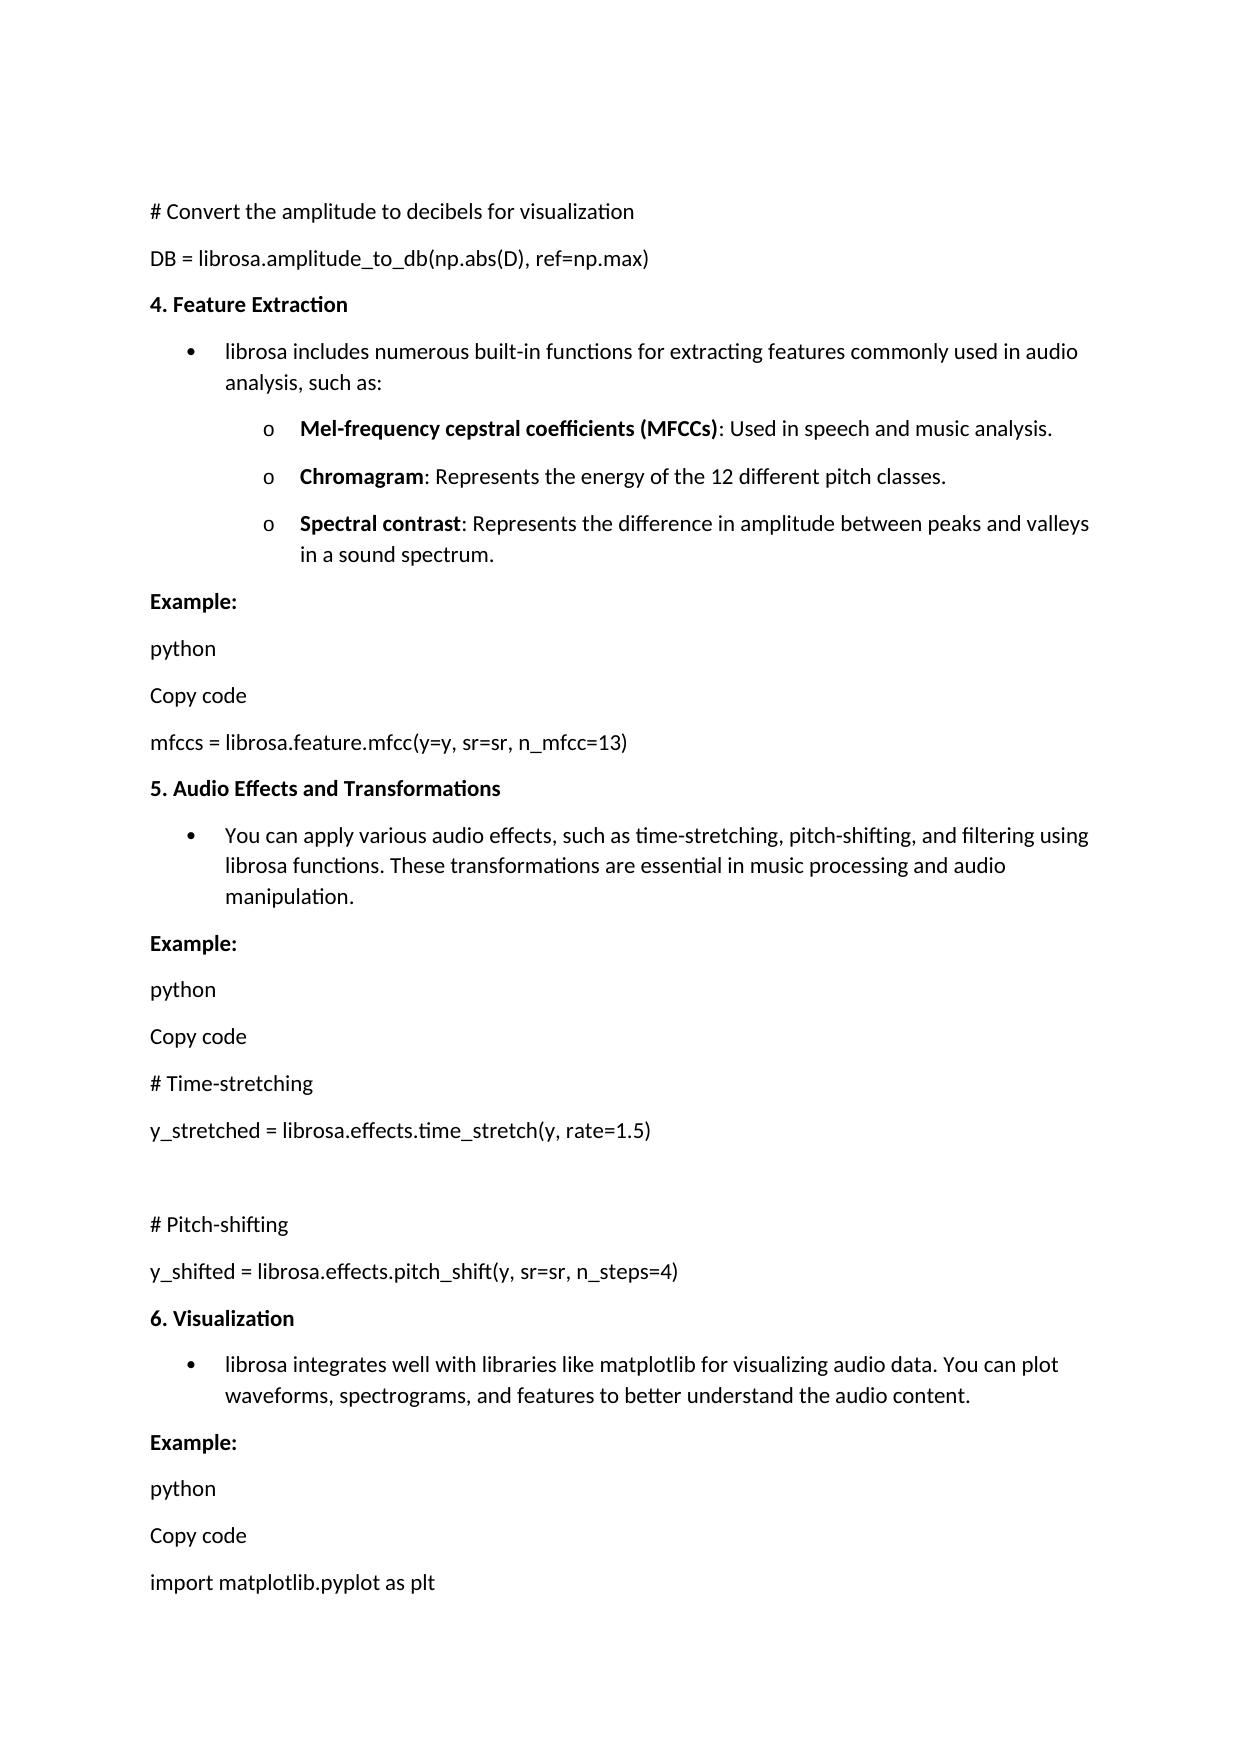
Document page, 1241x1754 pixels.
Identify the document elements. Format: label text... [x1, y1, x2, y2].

text DB = librosa.amplitude_to_db(np.abs(D), ref=np.max) [150, 244, 1090, 272]
list Spectral contrast: Represents the difference in amplitude between peaks and valleys in a sound spectrum. [262, 509, 1090, 568]
text # Convert the amplitude to decibels for visualization [150, 197, 1090, 225]
list librosa includes numerous built-in functions for extracting features commonly used in audio analysis, such as: [187, 337, 1090, 396]
list librosa integrates well with libraries like matplotlib for visualizing audio data. You can plot waveforms, spectrograms, and features to better understand the audio content. [187, 1351, 1090, 1409]
text Example: [150, 587, 1090, 615]
text y_shifted = librosa.effects.pitch_shift(y, sr=sr, n_steps=4) [150, 1257, 1090, 1285]
list Chromagram: Represents the energy of the 12 different pitch classes. [262, 462, 1090, 491]
text python [150, 976, 1090, 1003]
text import matplotlib.pyplot as plt [150, 1568, 1090, 1596]
text mfccs = librosa.feature.mfcc(y=y, sr=sr, n_mfcc=13) [150, 728, 1090, 756]
text y_stretched = librosa.effects.time_stretch(y, rate=1.5) [150, 1116, 1090, 1144]
list You can apply various audio effects, such as time-stretching, pitch-shifting, and filtering using librosa functions. These transformations are essential in music processing and audio manipulation. [187, 821, 1090, 910]
text # Time-stretching [150, 1069, 1090, 1097]
text 5. Audio Effects and Transformations [150, 774, 1090, 802]
text Copy code [150, 1521, 1090, 1549]
text # Pitch-shifting [150, 1210, 1090, 1238]
text 6. Visualization [150, 1304, 1090, 1332]
text Copy code [150, 681, 1090, 709]
text Example: [150, 1428, 1090, 1456]
text Example: [150, 929, 1090, 957]
text python [150, 634, 1090, 662]
text 4. Feature Extraction [150, 291, 1090, 319]
list Mel-frequency cepstral coefficients (MFCCs): Used in speech and music analysis. [262, 414, 1090, 443]
text python [150, 1474, 1090, 1502]
text Copy code [150, 1022, 1090, 1050]
